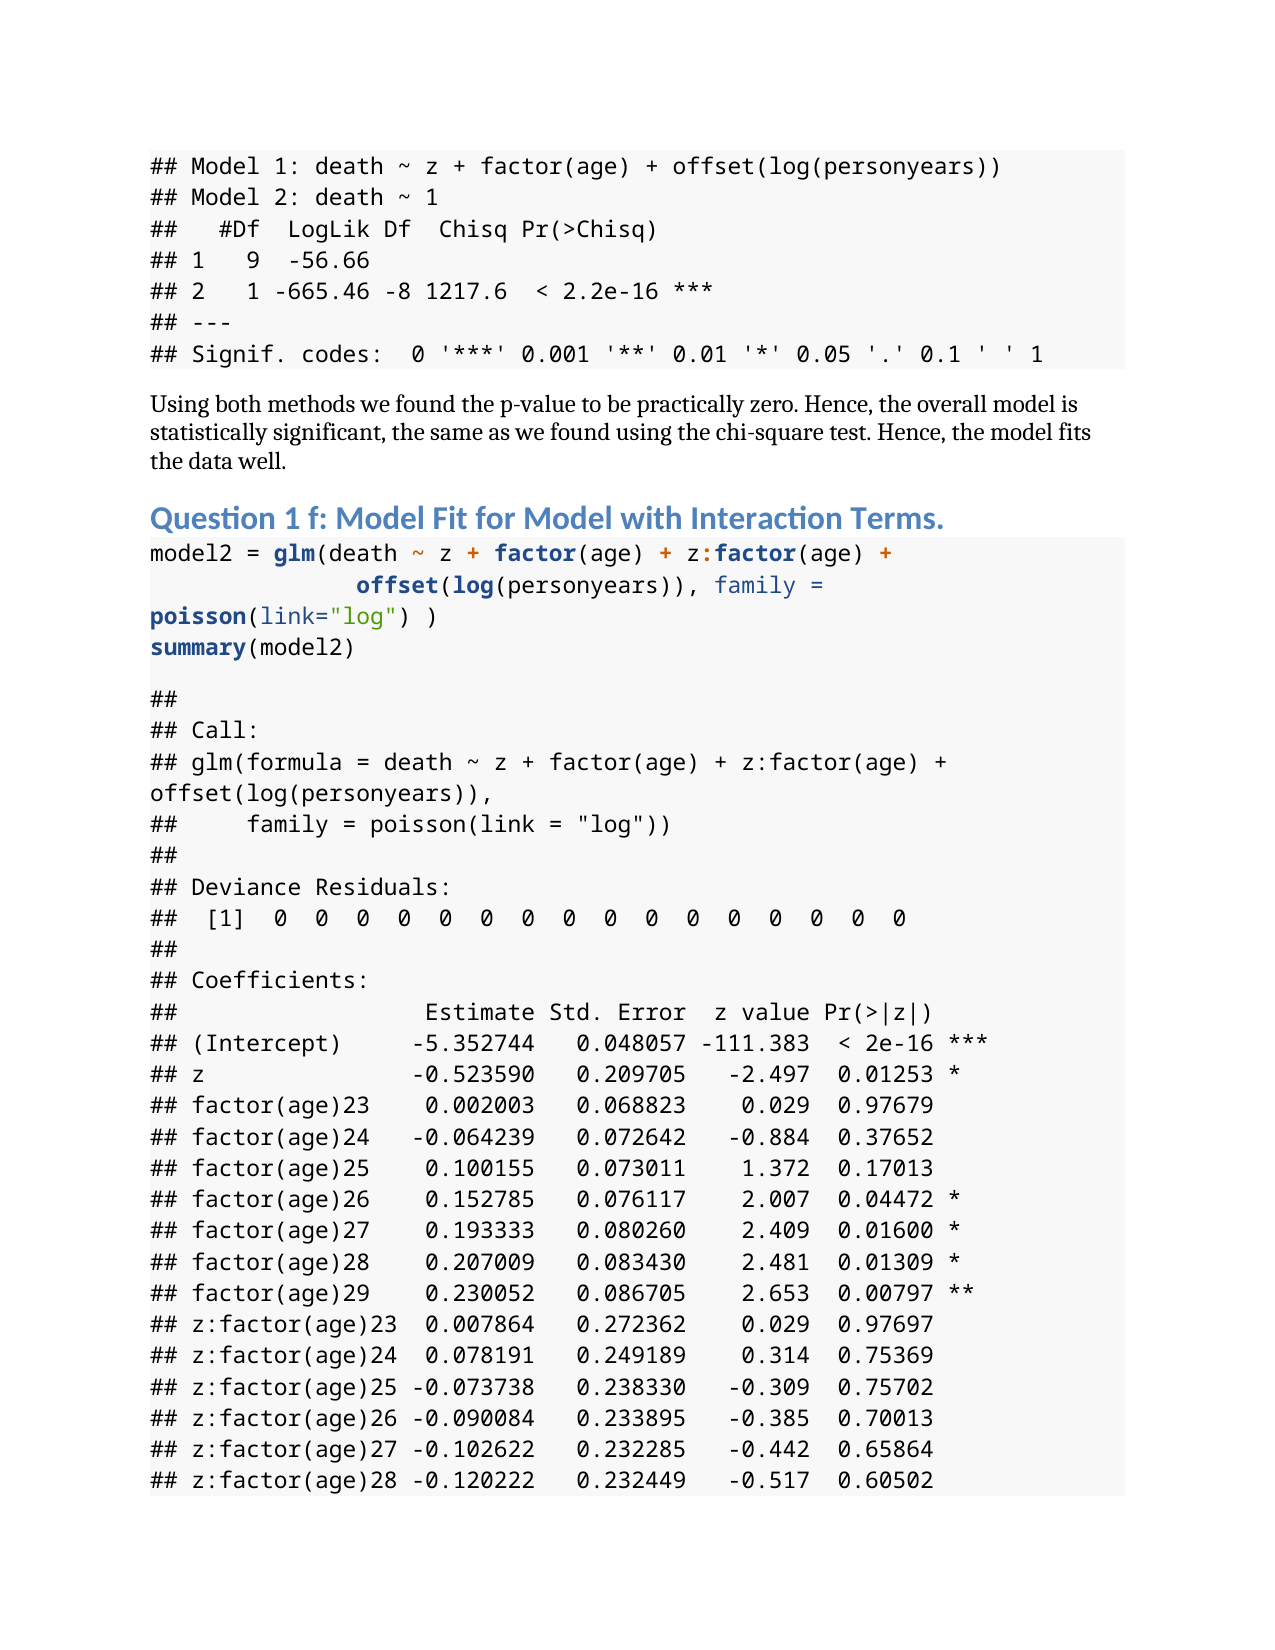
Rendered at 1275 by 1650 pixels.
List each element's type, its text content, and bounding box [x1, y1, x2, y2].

subtitle Question 1 f: Model Fit for Model with Interaction Terms. [150, 497, 1125, 537]
text Using both methods we found the p-value to be practically zero. Hence, the overall model is statistically significant, the same as we found using the chi-square test. Hence, the model fits the data well. [150, 389, 1125, 476]
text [150, 150, 1125, 369]
text model2 = glm(death ~ z + factor(age) + z:factor(age) + offset(log(personyears)), family = poisson(link="log") ) summary(model2) [150, 537, 1125, 662]
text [150, 683, 1125, 1496]
